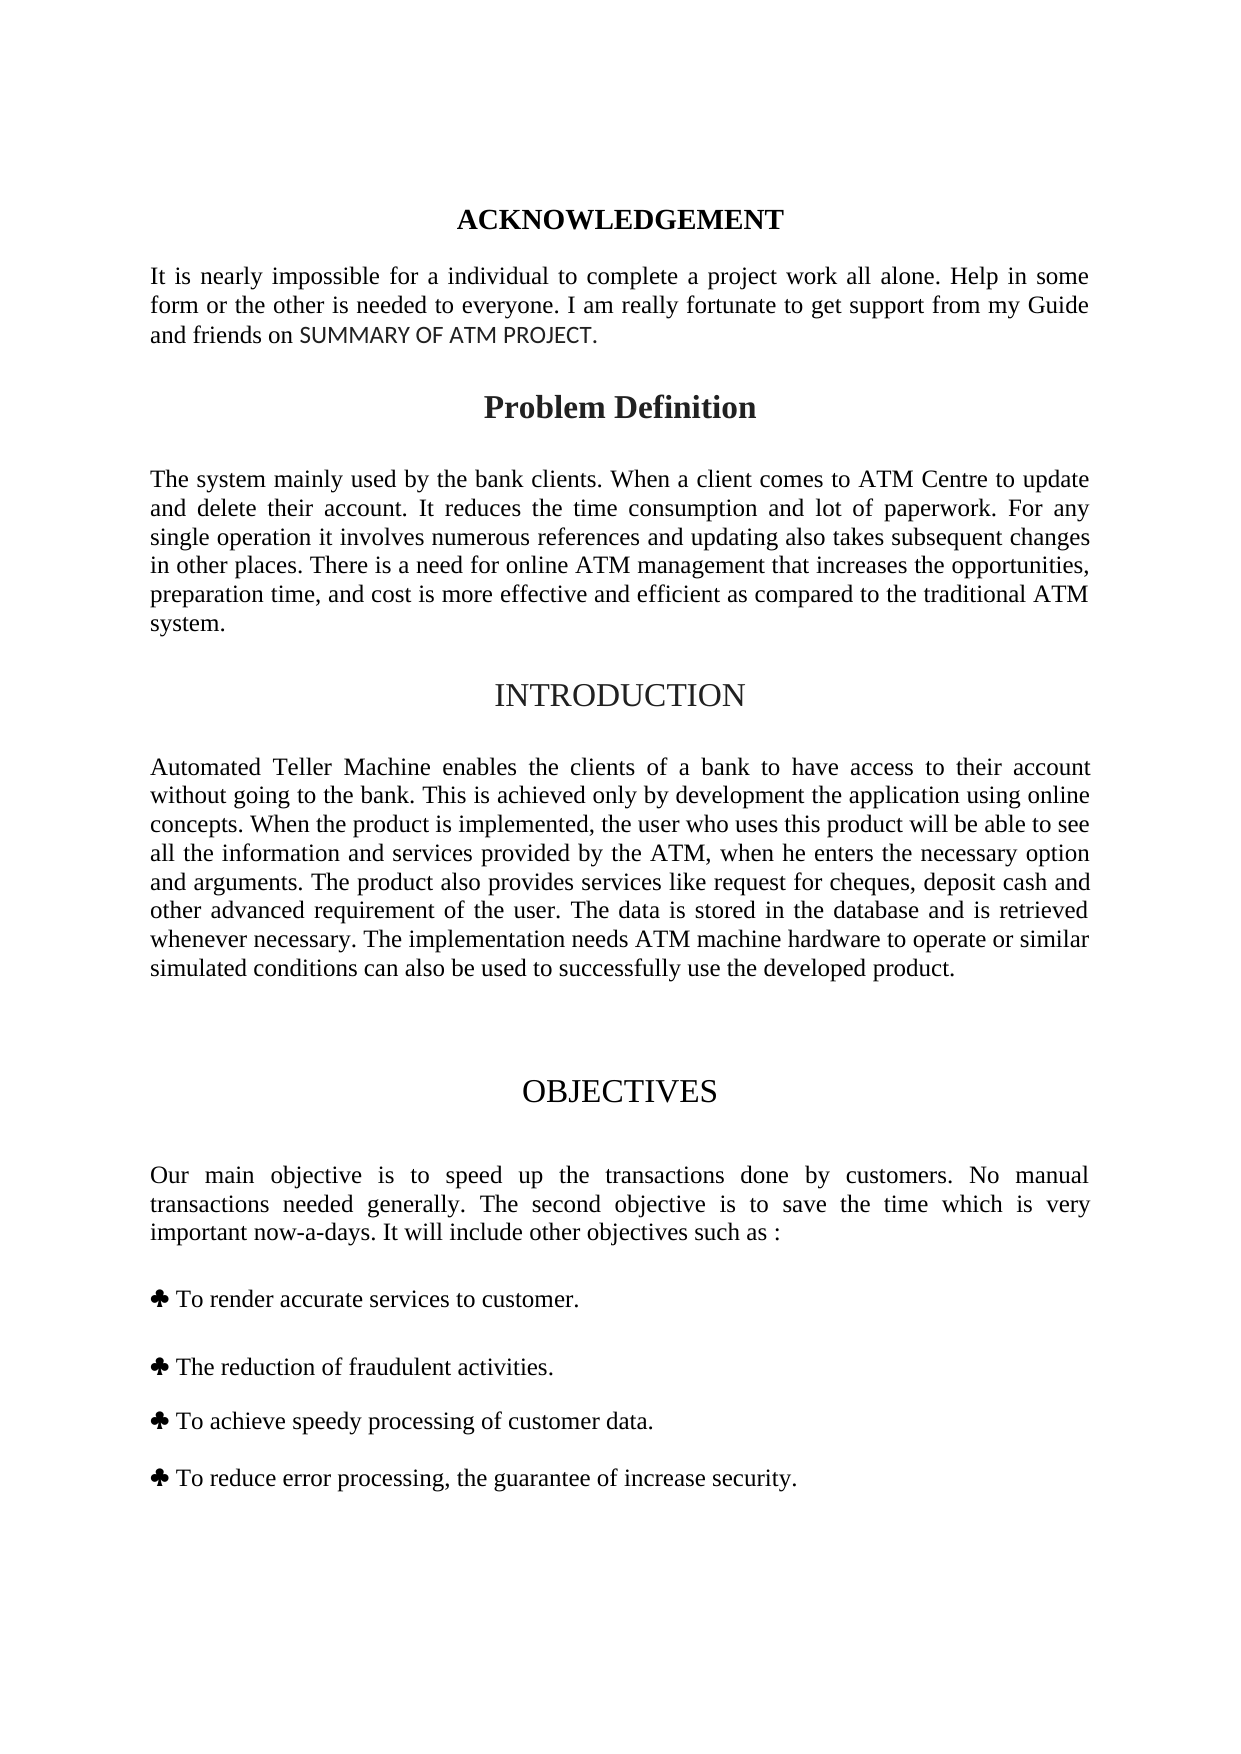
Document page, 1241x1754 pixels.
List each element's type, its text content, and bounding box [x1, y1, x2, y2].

text It is nearly impossible for a individual to complete a project work all alone. Help in some form or the other is needed to everyone. I am really fortunate to get support from my Guide and friends on SUMMARY OF ATM PROJECT. [150, 261, 1090, 349]
text  To reduce error processing, the guarantee of increase security. [150, 1463, 1211, 1492]
text OBJECTIVES [167, 1071, 1073, 1109]
text The system mainly used by the bank clients. When a client comes to ATM Centre to update and delete their account. It reduces the time consumption and lot of paperwork. For any single operation it involves numerous references and updating also takes subsequent changes in other places. There is a need for online ATM management that increases the opportunities, preparation time, and cost is more effective and efficient as compared to the traditional ATM system. [150, 464, 1090, 637]
text ACKNOWLEDGEMENT [167, 202, 1073, 236]
text INTRODUCTION [167, 675, 1073, 713]
text Problem Definition [167, 388, 1073, 426]
text  To achieve speedy processing of customer data. [150, 1406, 1211, 1434]
text Our main objective is to speed up the transactions done by customers. No manual transactions needed generally. The second objective is to save the time which is very important now-a-days. It will include other objectives such as : [150, 1160, 1090, 1246]
text  To render accurate services to customer. [150, 1284, 1211, 1313]
text Automated Teller Machine enables the clients of a bank to have access to their account without going to the bank. This is achieved only by development the application using online concepts. When the product is implemented, the user who uses this product will be able to see all the information and services provided by the ATM, when he enters the necessary option and arguments. The product also provides services like request for cheques, deposit cash and other advanced requirement of the user. The data is stored in the database and is retrieved whenever necessary. The implementation needs ATM machine hardware to operate or similar simulated conditions can also be used to successfully use the developed product. [150, 752, 1091, 982]
text  The reduction of fraudulent activities. [150, 1352, 1211, 1380]
